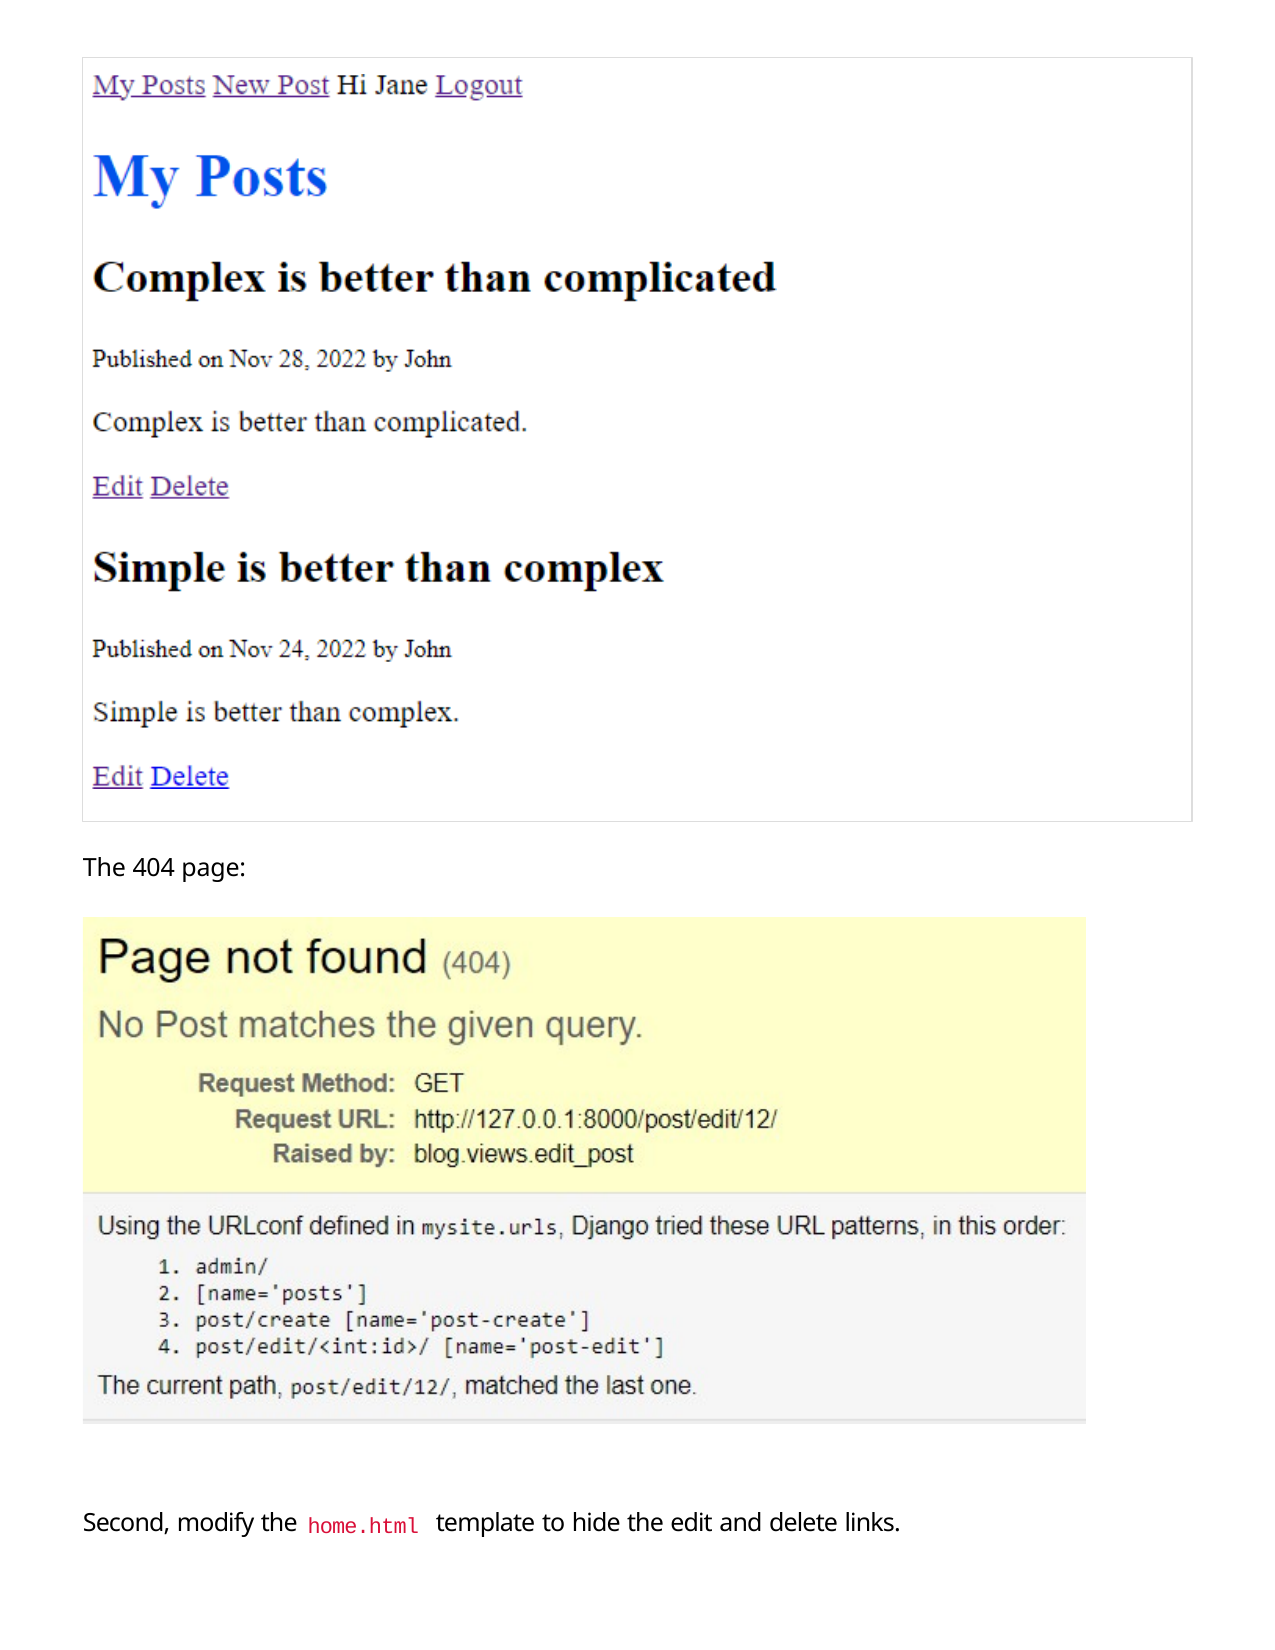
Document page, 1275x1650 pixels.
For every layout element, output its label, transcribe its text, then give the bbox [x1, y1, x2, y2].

picture [92, 74, 777, 789]
text The 404 page: [83, 849, 1206, 883]
text Second, modify the home.html template to hide the edit and delete links. [83, 1505, 1206, 1540]
picture [82, 917, 1086, 1424]
